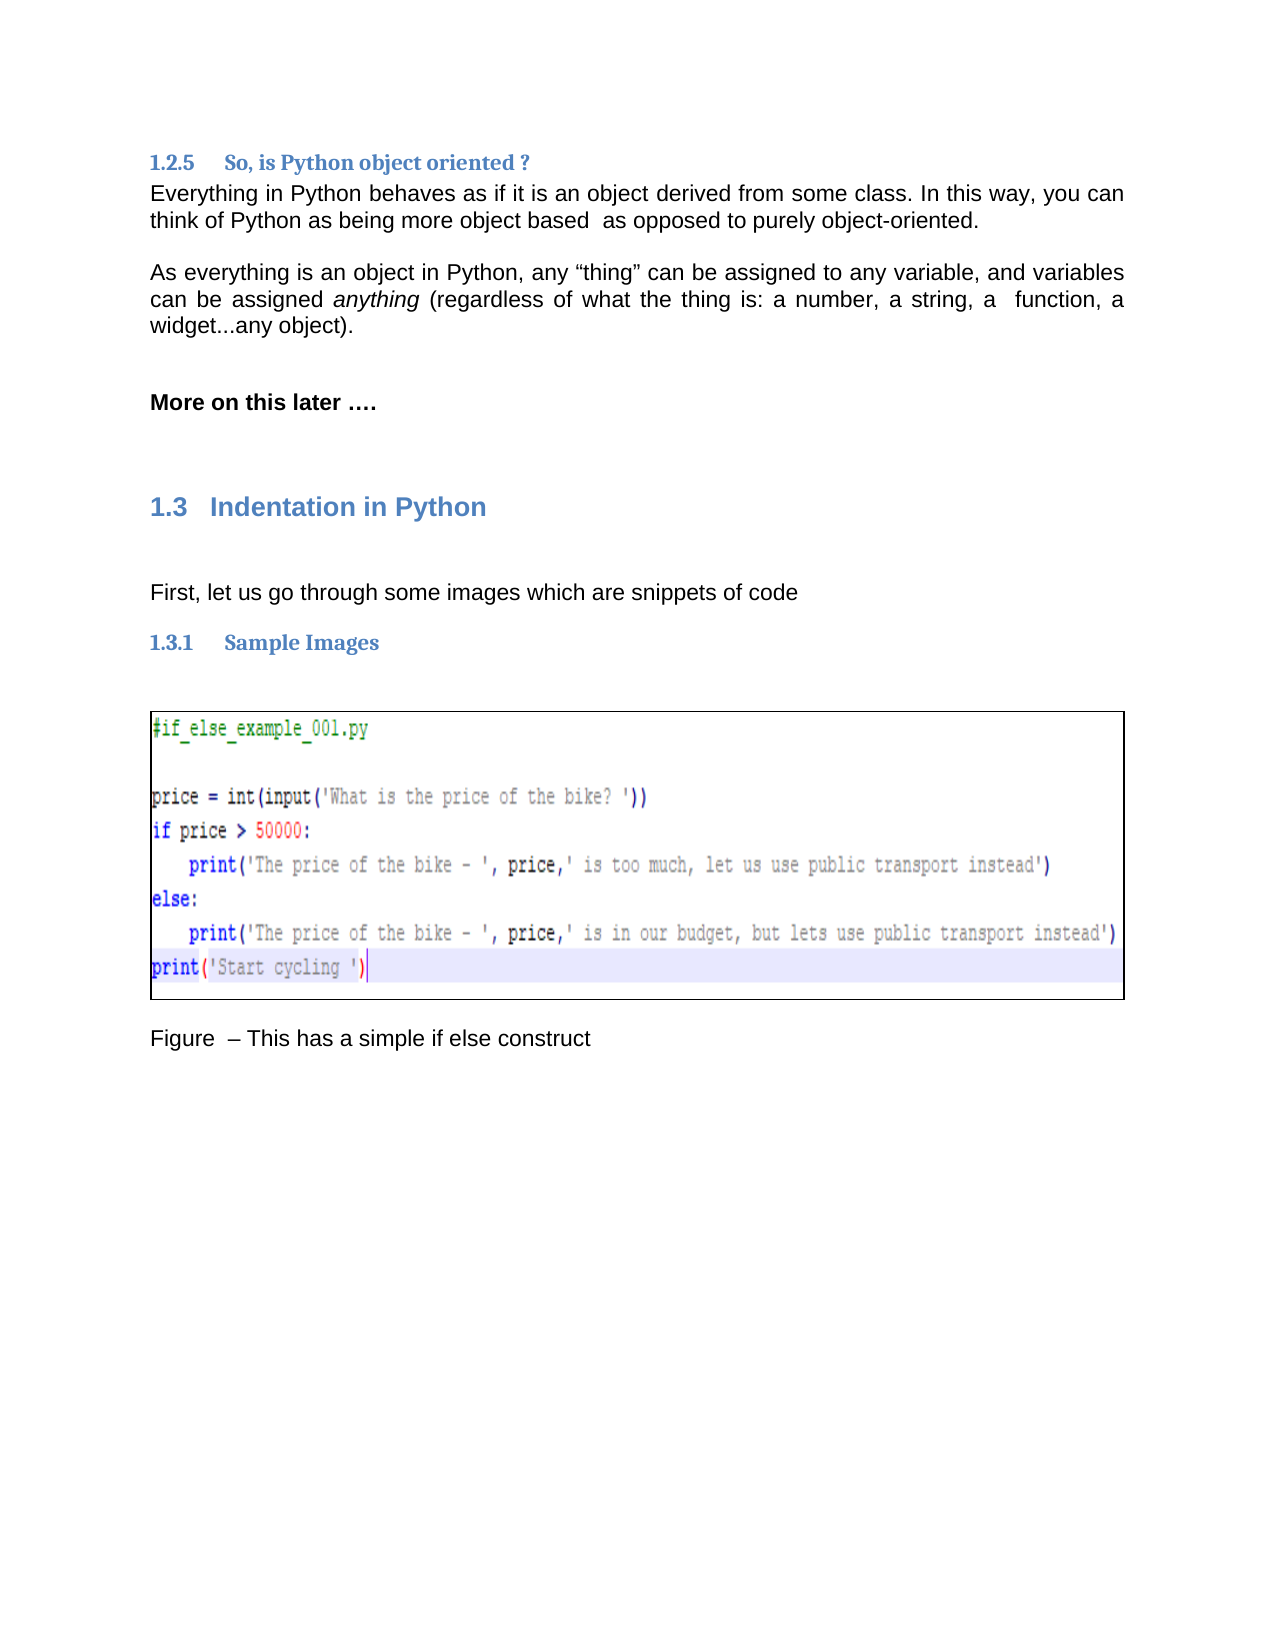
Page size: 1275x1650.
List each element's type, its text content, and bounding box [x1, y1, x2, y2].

text More on this later …. [150, 389, 1125, 416]
text Figure – This has a simple if else construct [150, 1025, 1125, 1052]
subtitle So, is Python object oriented ? [150, 150, 1125, 176]
text First, let us go through some images which are snippets of code [150, 578, 1125, 605]
text As everything is an object in Python, any “thing” can be assigned to any variable, and variables can be assigned anything (regardless of what the thing is: a number, a string, a function, a widget...any object). [150, 259, 1125, 338]
subtitle Indentation in Python [150, 491, 1125, 523]
picture [152, 712, 1123, 999]
text Everything in Python behaves as if it is an object derived from some class. In this way, you can think of Python as being more object based as opposed to purely object-oriented. [150, 180, 1125, 233]
subtitle Sample Images [150, 629, 1125, 656]
